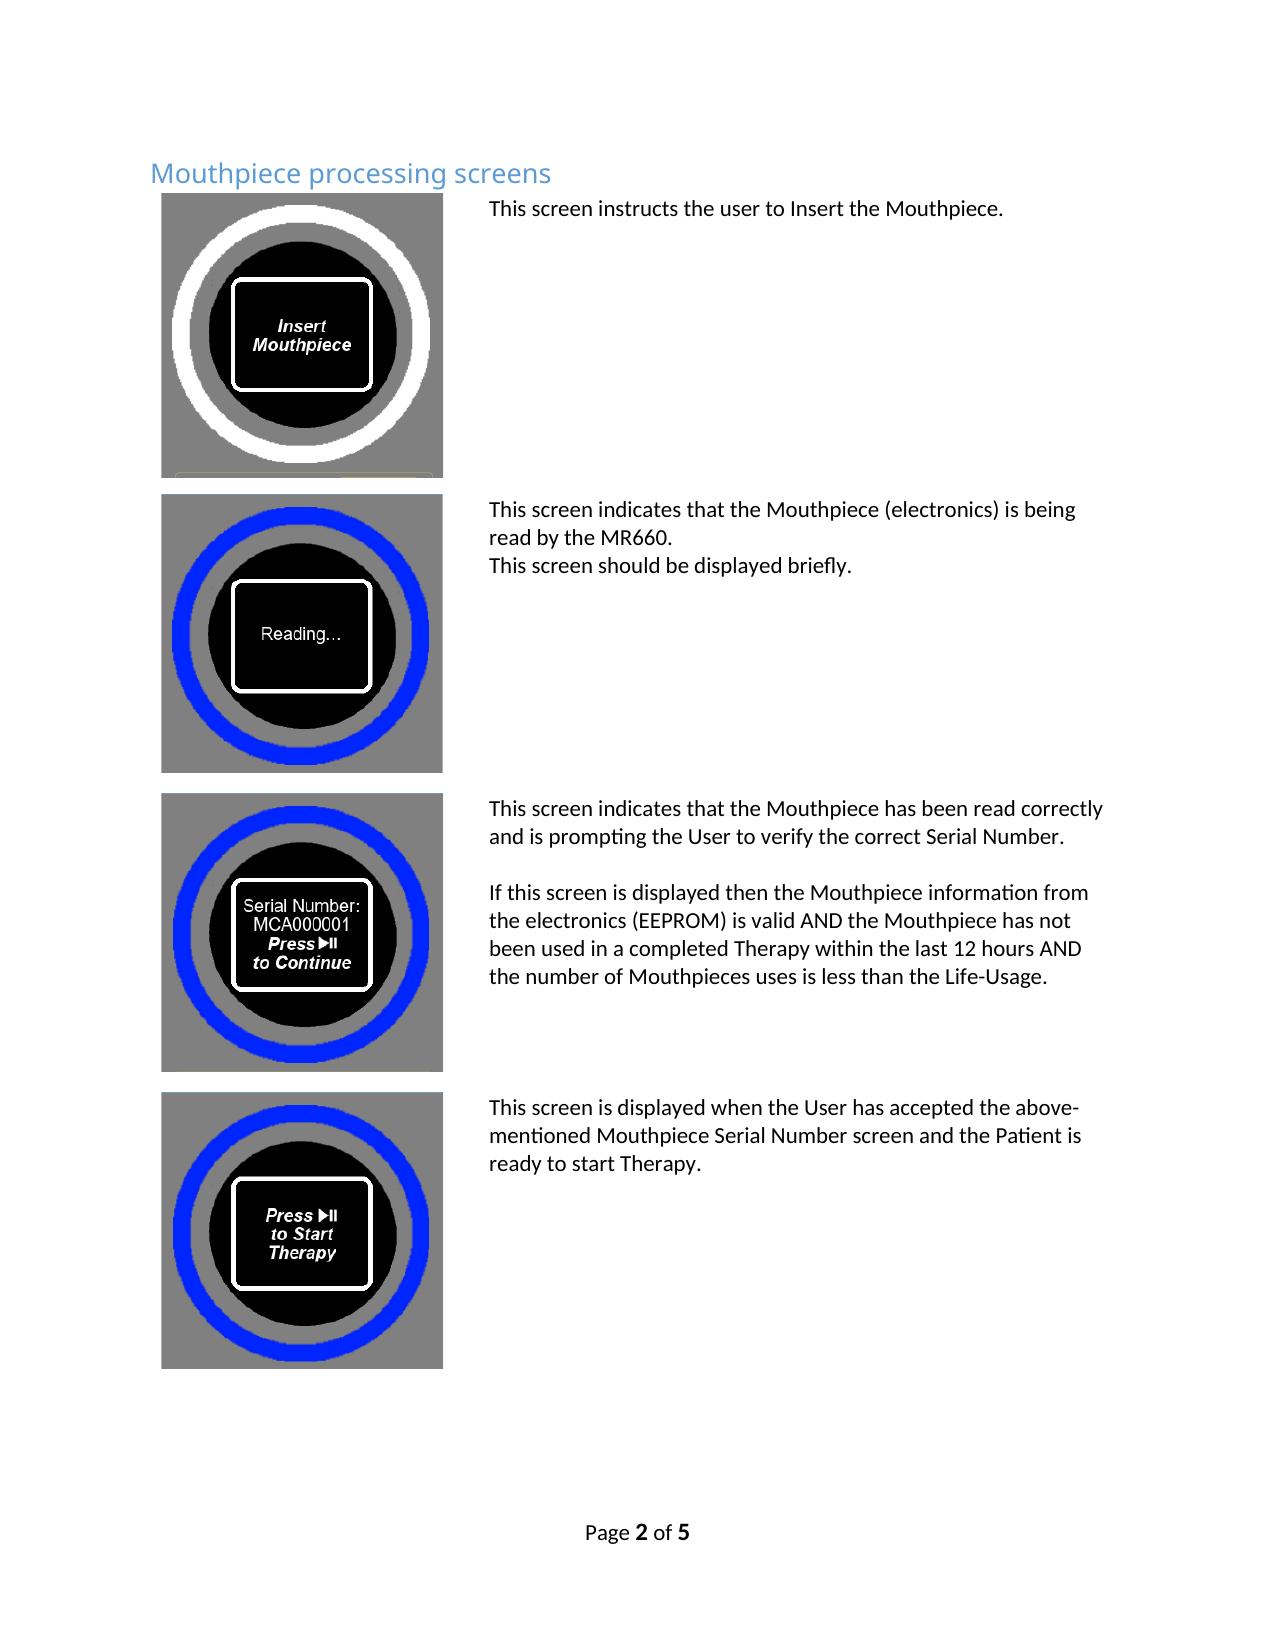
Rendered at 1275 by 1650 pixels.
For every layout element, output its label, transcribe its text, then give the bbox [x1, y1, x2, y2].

table_cell [150, 794, 478, 1093]
table_header [150, 194, 478, 495]
picture [161, 793, 444, 1072]
table_cell [150, 1093, 478, 1401]
table_cell This screen indicates that the Mouthpiece (electronics) is being read by the MR660. This screen should be displayed briefly. [478, 495, 1124, 794]
picture [161, 193, 444, 478]
table_cell This screen indicates that the Mouthpiece has been read correctly and is prompting the User to verify the correct Serial Number. If this screen is displayed then the Mouthpiece information from the electronics (EEPROM) is valid AND the Mouthpiece has not been used in a completed Therapy within the last 12 hours AND the number of Mouthpieces uses is less than the Life-Usage. [478, 794, 1124, 1093]
table_cell [150, 495, 478, 794]
picture [161, 1092, 444, 1369]
picture [161, 494, 443, 773]
table_header This screen instructs the user to Insert the Mouthpiece. [478, 194, 1124, 495]
subtitle Mouthpiece processing screens [150, 154, 1125, 191]
table_cell This screen is displayed when the User has accepted the above-mentioned Mouthpiece Serial Number screen and the Patient is ready to start Therapy. [478, 1093, 1124, 1401]
